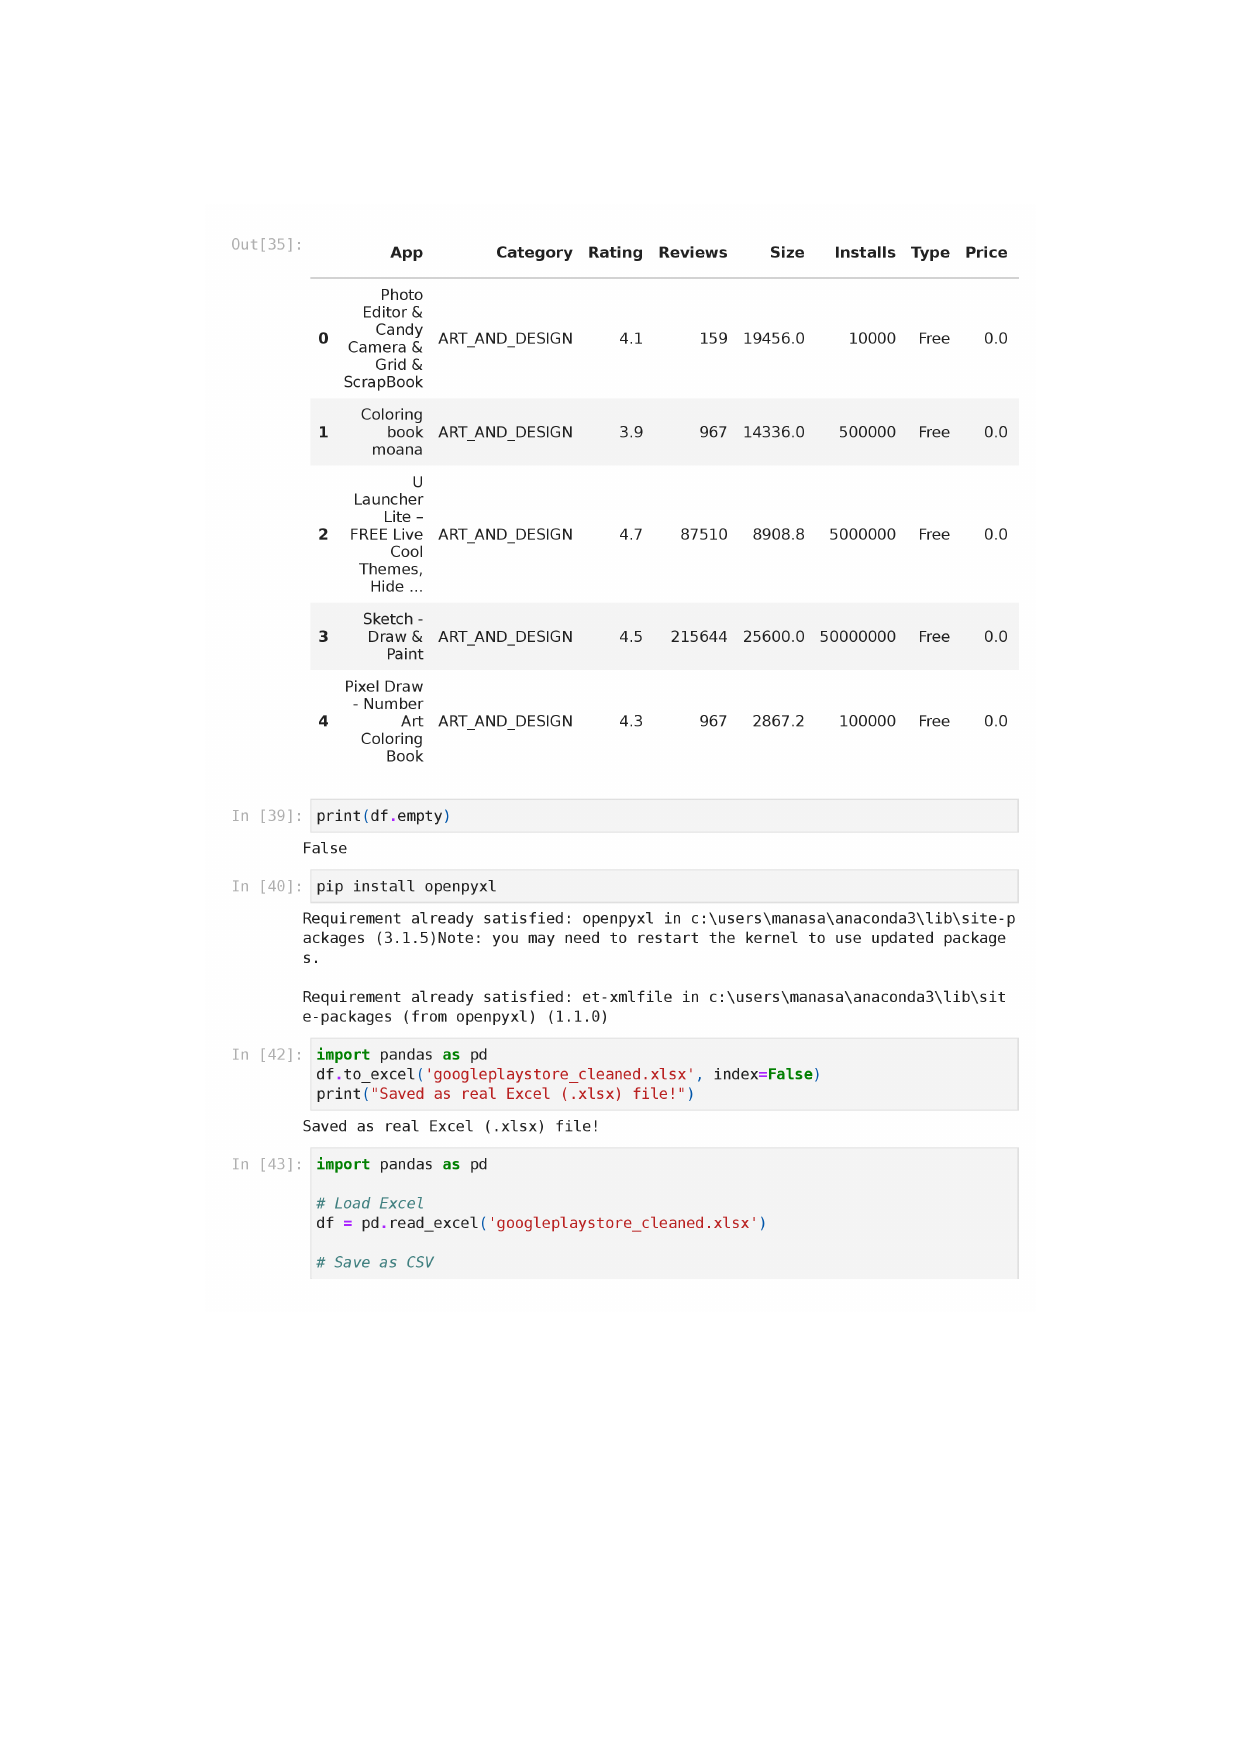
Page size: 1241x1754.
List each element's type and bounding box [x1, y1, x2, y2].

picture [150, 150, 1091, 1367]
